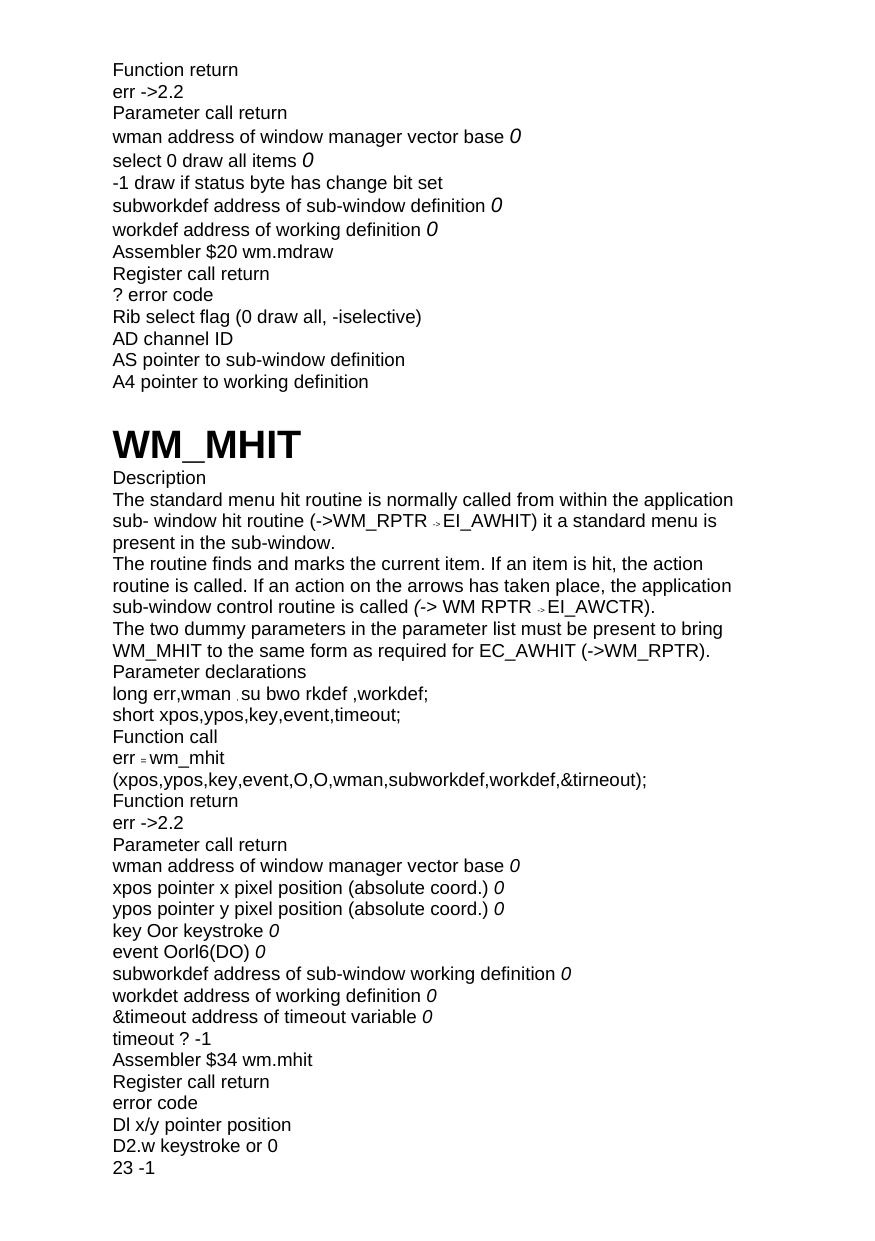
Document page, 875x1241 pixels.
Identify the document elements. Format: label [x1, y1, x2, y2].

text [112, 421, 762, 1178]
text [112, 59, 762, 392]
